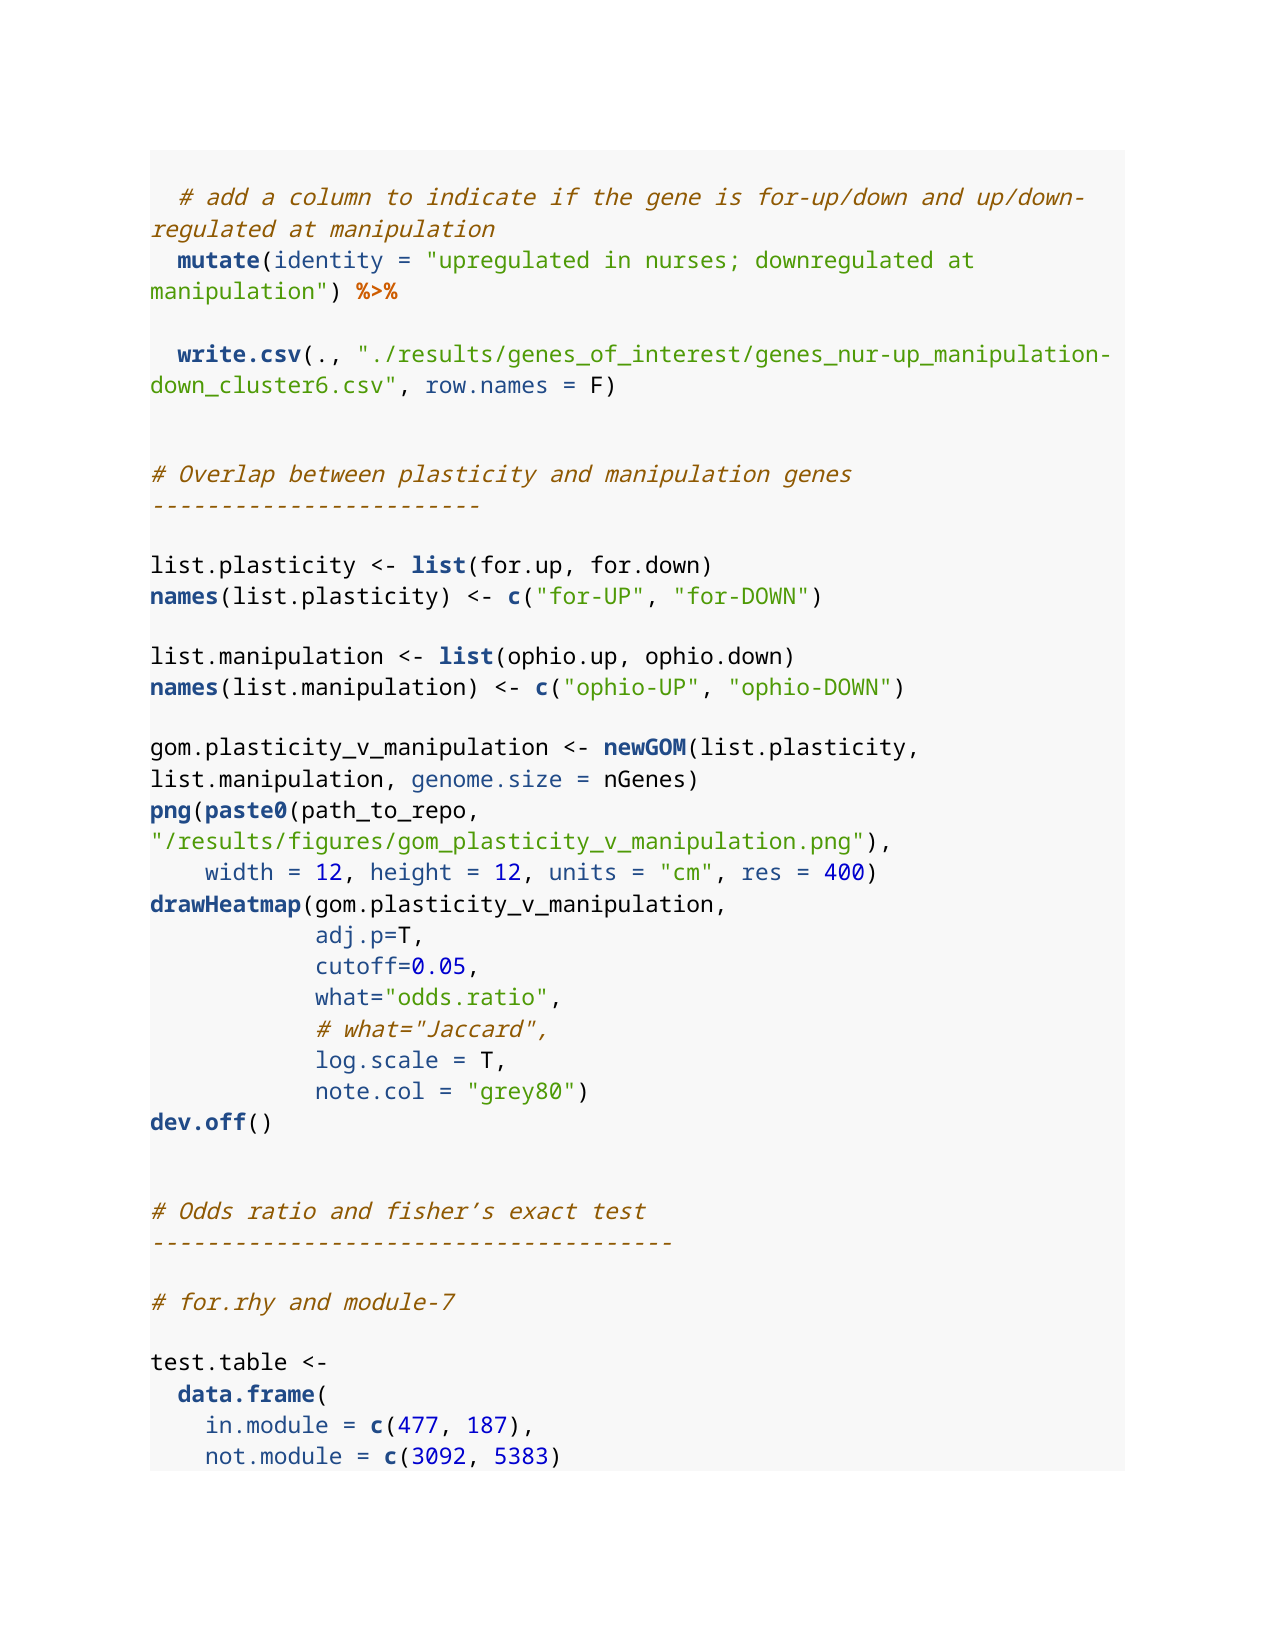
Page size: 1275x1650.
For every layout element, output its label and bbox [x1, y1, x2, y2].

text [150, 150, 1125, 1471]
